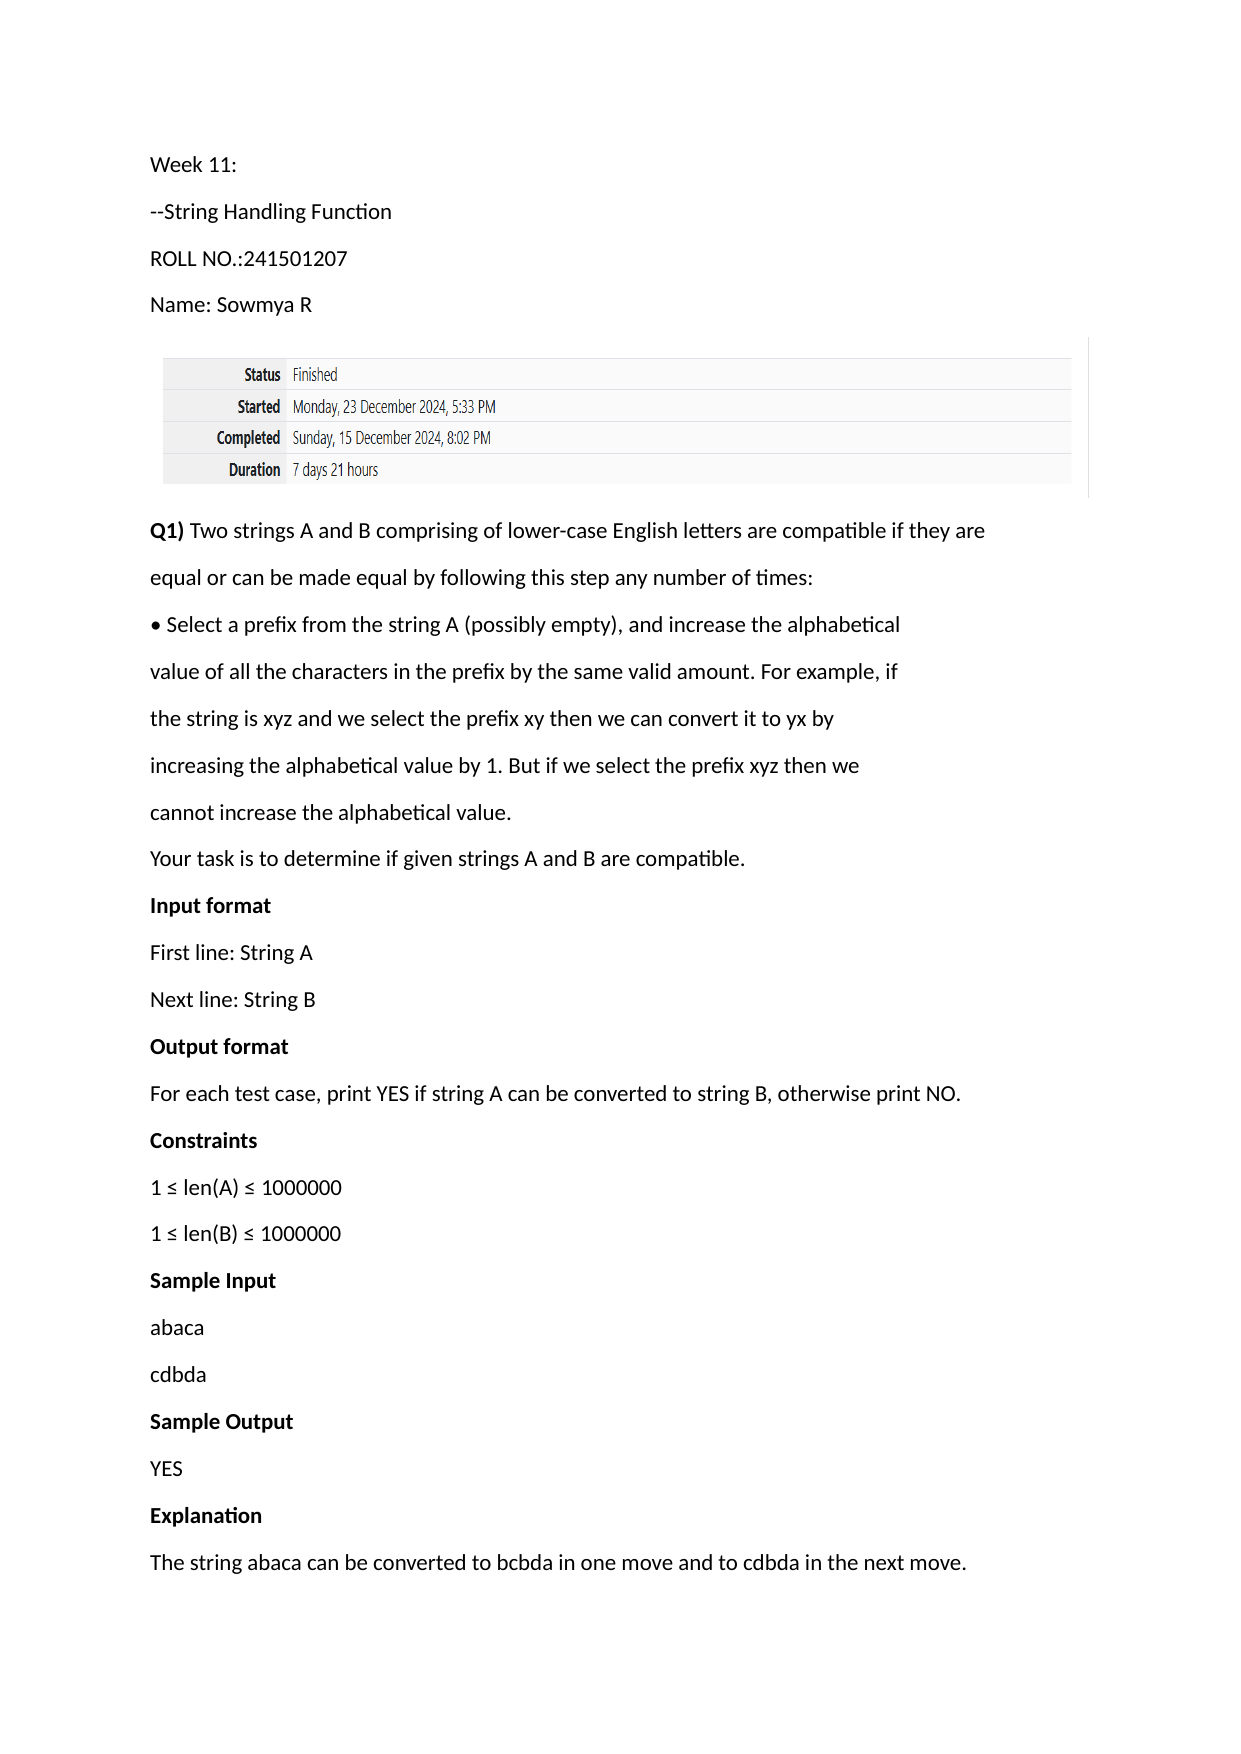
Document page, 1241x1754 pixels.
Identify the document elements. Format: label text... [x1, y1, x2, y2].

text abaca [150, 1313, 1090, 1341]
text 1 ≤ len(A) ≤ 1000000 [150, 1173, 1090, 1201]
text --String Handling Function [150, 197, 1090, 225]
text Constraints [150, 1126, 1090, 1154]
text • Select a prefix from the string A (possibly empty), and increase the alphabetical [150, 610, 1090, 638]
text First line: String A [150, 938, 1090, 966]
text Sample Output [150, 1407, 1090, 1435]
text Week 11: [150, 150, 1090, 178]
text increasing the alphabetical value by 1. But if we select the prefix xyz then we [150, 751, 1090, 779]
text For each test case, print YES if string A can be converted to string B, otherwise print NO. [150, 1079, 1090, 1107]
text equal or can be made equal by following this step any number of times: [150, 563, 1090, 591]
text the string is xyz and we select the prefix xy then we can convert it to yx by [150, 704, 1090, 732]
text Q1) Two strings A and B comprising of lower-case English letters are compatible if they are [150, 516, 1090, 544]
text Next line: String B [150, 985, 1090, 1013]
text The string abaca can be converted to bcbda in one move and to cdbda in the next move. [150, 1548, 1090, 1576]
picture [150, 337, 1091, 498]
text Input format [150, 891, 1090, 919]
text Output format [150, 1032, 1090, 1060]
text 1 ≤ len(B) ≤ 1000000 [150, 1219, 1090, 1247]
text Name: Sowmya R [150, 291, 1090, 319]
text ROLL NO.:241501207 [150, 244, 1090, 272]
text Your task is to determine if given strings A and B are compatible. [150, 844, 1090, 872]
text cdbda [150, 1360, 1090, 1388]
text Sample Input [150, 1266, 1090, 1294]
text cannot increase the alphabetical value. [150, 798, 1090, 826]
text value of all the characters in the prefix by the same valid amount. For example, if [150, 657, 1090, 685]
text YES [150, 1454, 1090, 1482]
text Explanation [150, 1501, 1090, 1529]
